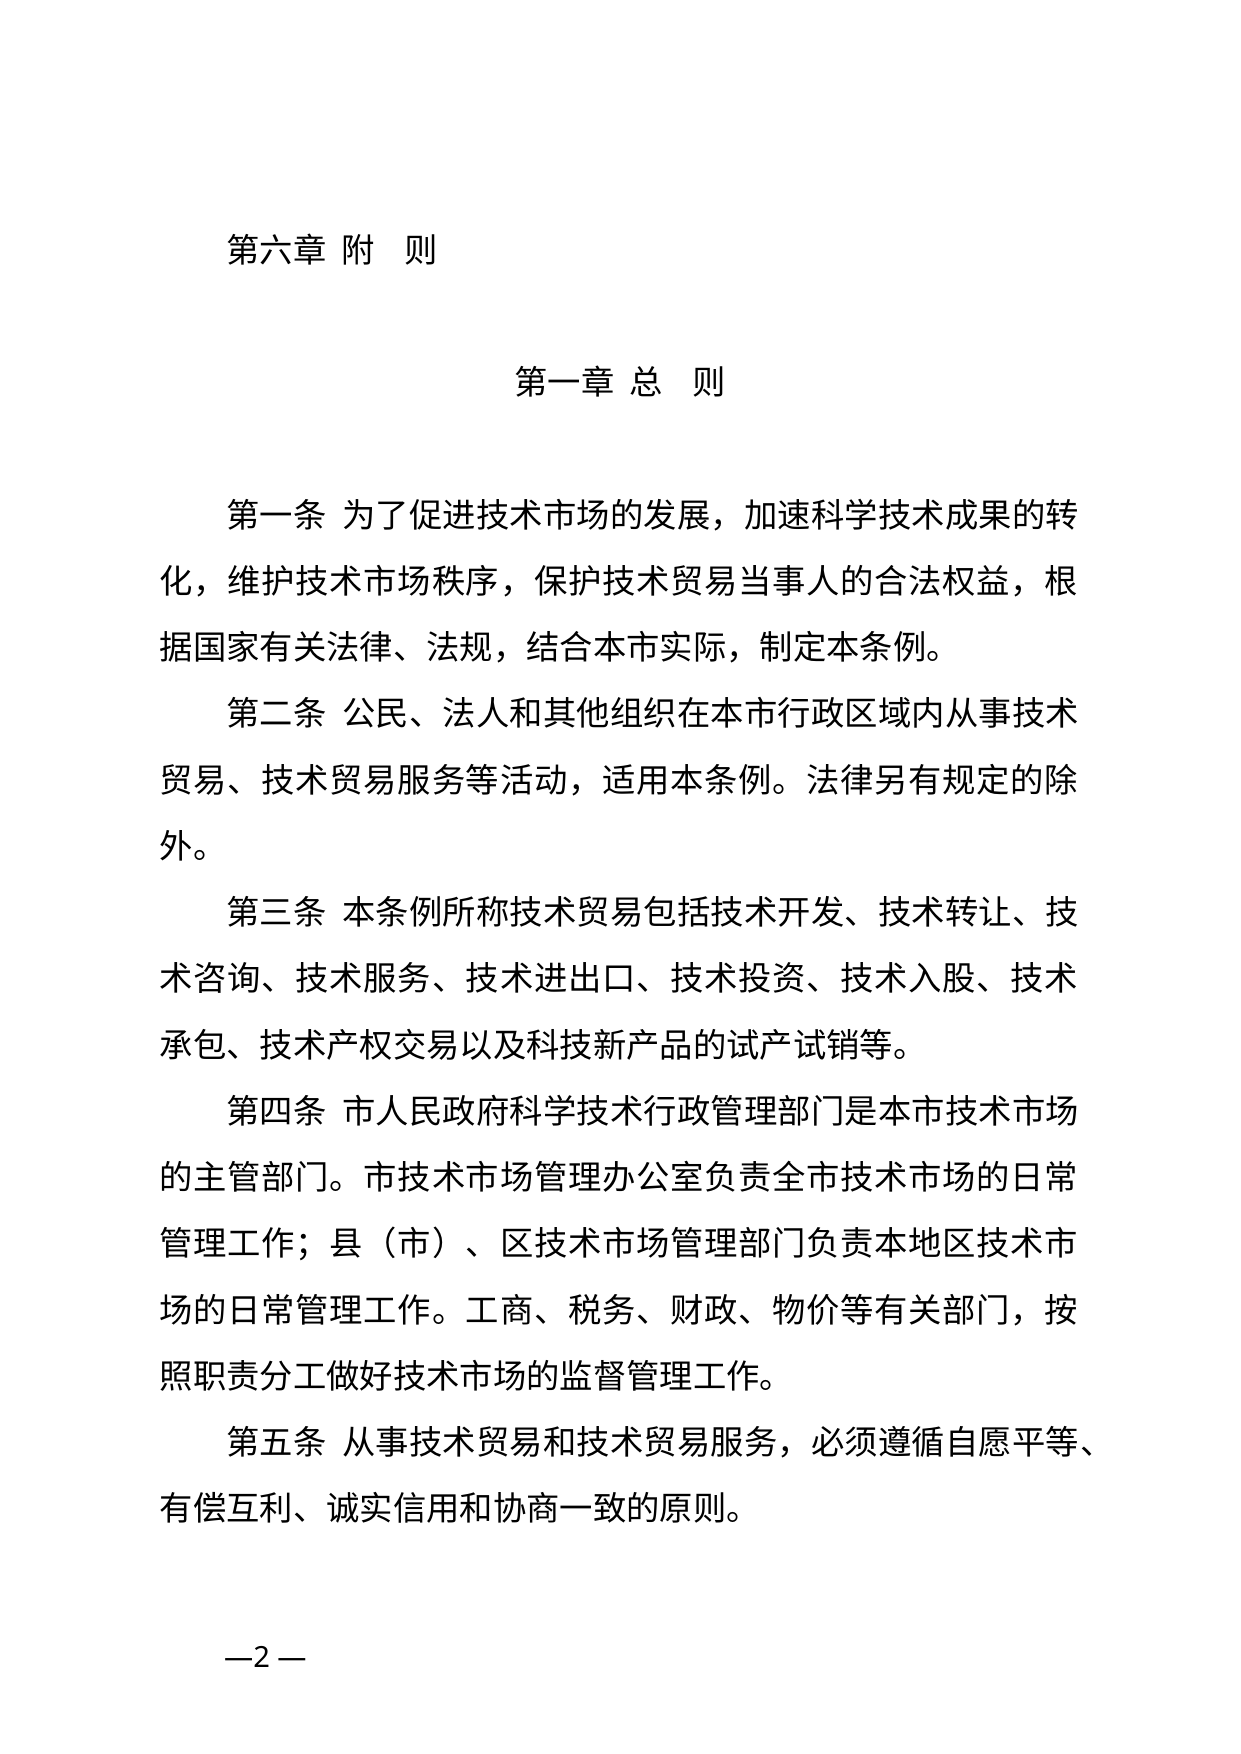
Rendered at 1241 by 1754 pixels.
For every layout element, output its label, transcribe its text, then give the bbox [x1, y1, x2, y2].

text 第一条 为了促进技术市场的发展，加速科学技术成果的转化，维护技术市场秩序，保护技术贸易当事人的合法权益，根据国家有关法律、法规，结合本市实际，制定本条例。 [159, 479, 1081, 678]
text 第四条 市人民政府科学技术行政管理部门是本市技术市场的主管部门。市技术市场管理办公室负责全市技术市场的日常管理工作；县（市）、区技术市场管理部门负责本地区技术市场的日常管理工作。工商、税务、财政、物价等有关部门，按照职责分工做好技术市场的监督管理工作。 [159, 1076, 1081, 1407]
text 第三条 本条例所称技术贸易包括技术开发、技术转让、技术咨询、技术服务、技术进出口、技术投资、技术入股、技术承包、技术产权交易以及科技新产品的试产试销等。 [159, 877, 1081, 1076]
subtitle 第一章 总 则 [159, 347, 1081, 413]
text 第六章 附 则 [159, 214, 1081, 281]
text 第二条 公民、法人和其他组织在本市行政区域内从事技术贸易、技术贸易服务等活动，适用本条例。法律另有规定的除外。 [159, 678, 1081, 877]
text 第五条 从事技术贸易和技术贸易服务，必须遵循自愿平等、有偿互利、诚实信用和协商一致的原则。 [159, 1407, 1081, 1539]
